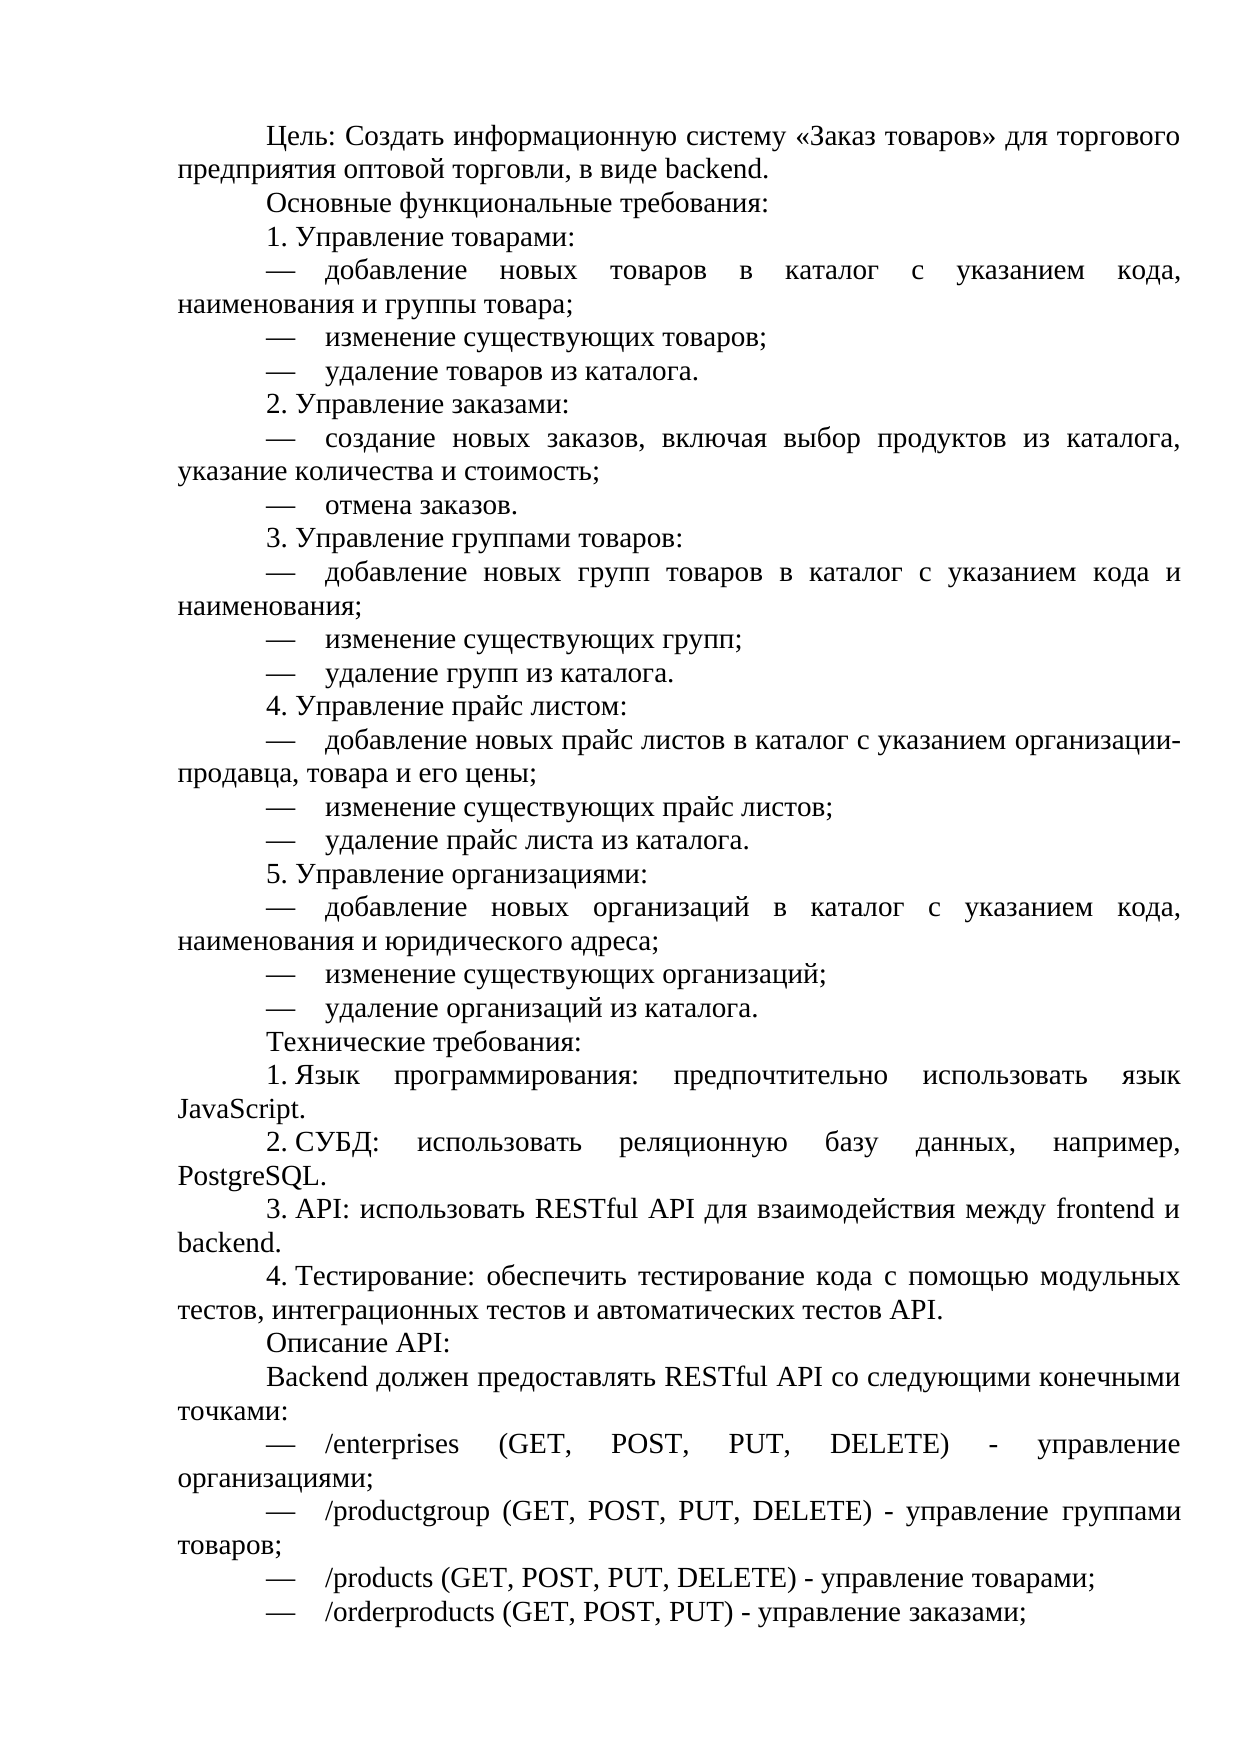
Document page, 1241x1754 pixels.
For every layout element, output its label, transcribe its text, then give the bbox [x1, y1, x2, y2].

list создание новых заказов, включая выбор продуктов из каталога, указание количества и стоимость; [177, 420, 1181, 487]
list добавление новых групп товаров в каталог с указанием кода и наименования; [177, 554, 1181, 621]
list изменение существующих групп; [177, 621, 1181, 655]
list отмена заказов. [177, 487, 1181, 521]
list удаление групп из каталога. [177, 655, 1181, 688]
list Технические требования: [266, 1024, 1181, 1057]
list /products (GET, POST, PUT, DELETE) - управление товарами; [177, 1560, 1181, 1594]
list /enterprises (GET, POST, PUT, DELETE) - управление организациями; [177, 1426, 1181, 1493]
list добавление новых прайс листов в каталог с указанием организации-продавца, товара и его цены; [177, 722, 1181, 789]
list Управление группами товаров: [177, 521, 1181, 554]
list Управление прайс листом: [177, 688, 1181, 722]
list добавление новых организаций в каталог с указанием кода, наименования и юридического адреса; [177, 889, 1181, 957]
list удаление прайс листа из каталога. [177, 822, 1181, 856]
list удаление товаров из каталога. [177, 353, 1181, 386]
list изменение существующих прайс листов; [177, 789, 1181, 822]
list /productgroup (GET, POST, PUT, DELETE) - управление группами товаров; [177, 1493, 1181, 1560]
text Основные функциональные требования: [177, 185, 1181, 219]
list изменение существующих товаров; [177, 319, 1181, 353]
list Управление заказами: [177, 386, 1181, 420]
list API: использовать RESTful API для взаимодействия между frontend и backend. [177, 1191, 1181, 1258]
text Backend должен предоставлять RESTful API со следующими конечными точками: [177, 1359, 1181, 1426]
list Язык программирования: предпочтительно использовать язык JavaScript. [177, 1057, 1181, 1124]
text Описание API: [177, 1326, 1181, 1359]
list Тестирование: обеспечить тестирование кода с помощью модульных тестов, интеграционных тестов и автоматических тестов API. [177, 1258, 1181, 1326]
list изменение существующих организаций; [177, 957, 1181, 990]
list добавление новых товаров в каталог с указанием кода, наименования и группы товара; [177, 252, 1181, 319]
list Управление товарами: [177, 219, 1181, 252]
list /orderproducts (GET, POST, PUT) - управление заказами; [177, 1594, 1181, 1627]
list СУБД: использовать реляционную базу данных, например, PostgreSQL. [177, 1124, 1181, 1191]
text Цель: Создать информационную систему «Заказ товаров» для торгового предприятия оптовой торговли, в виде backend. [177, 118, 1181, 185]
list Управление организациями: [177, 856, 1181, 889]
list удаление организаций из каталога. [177, 990, 1181, 1024]
